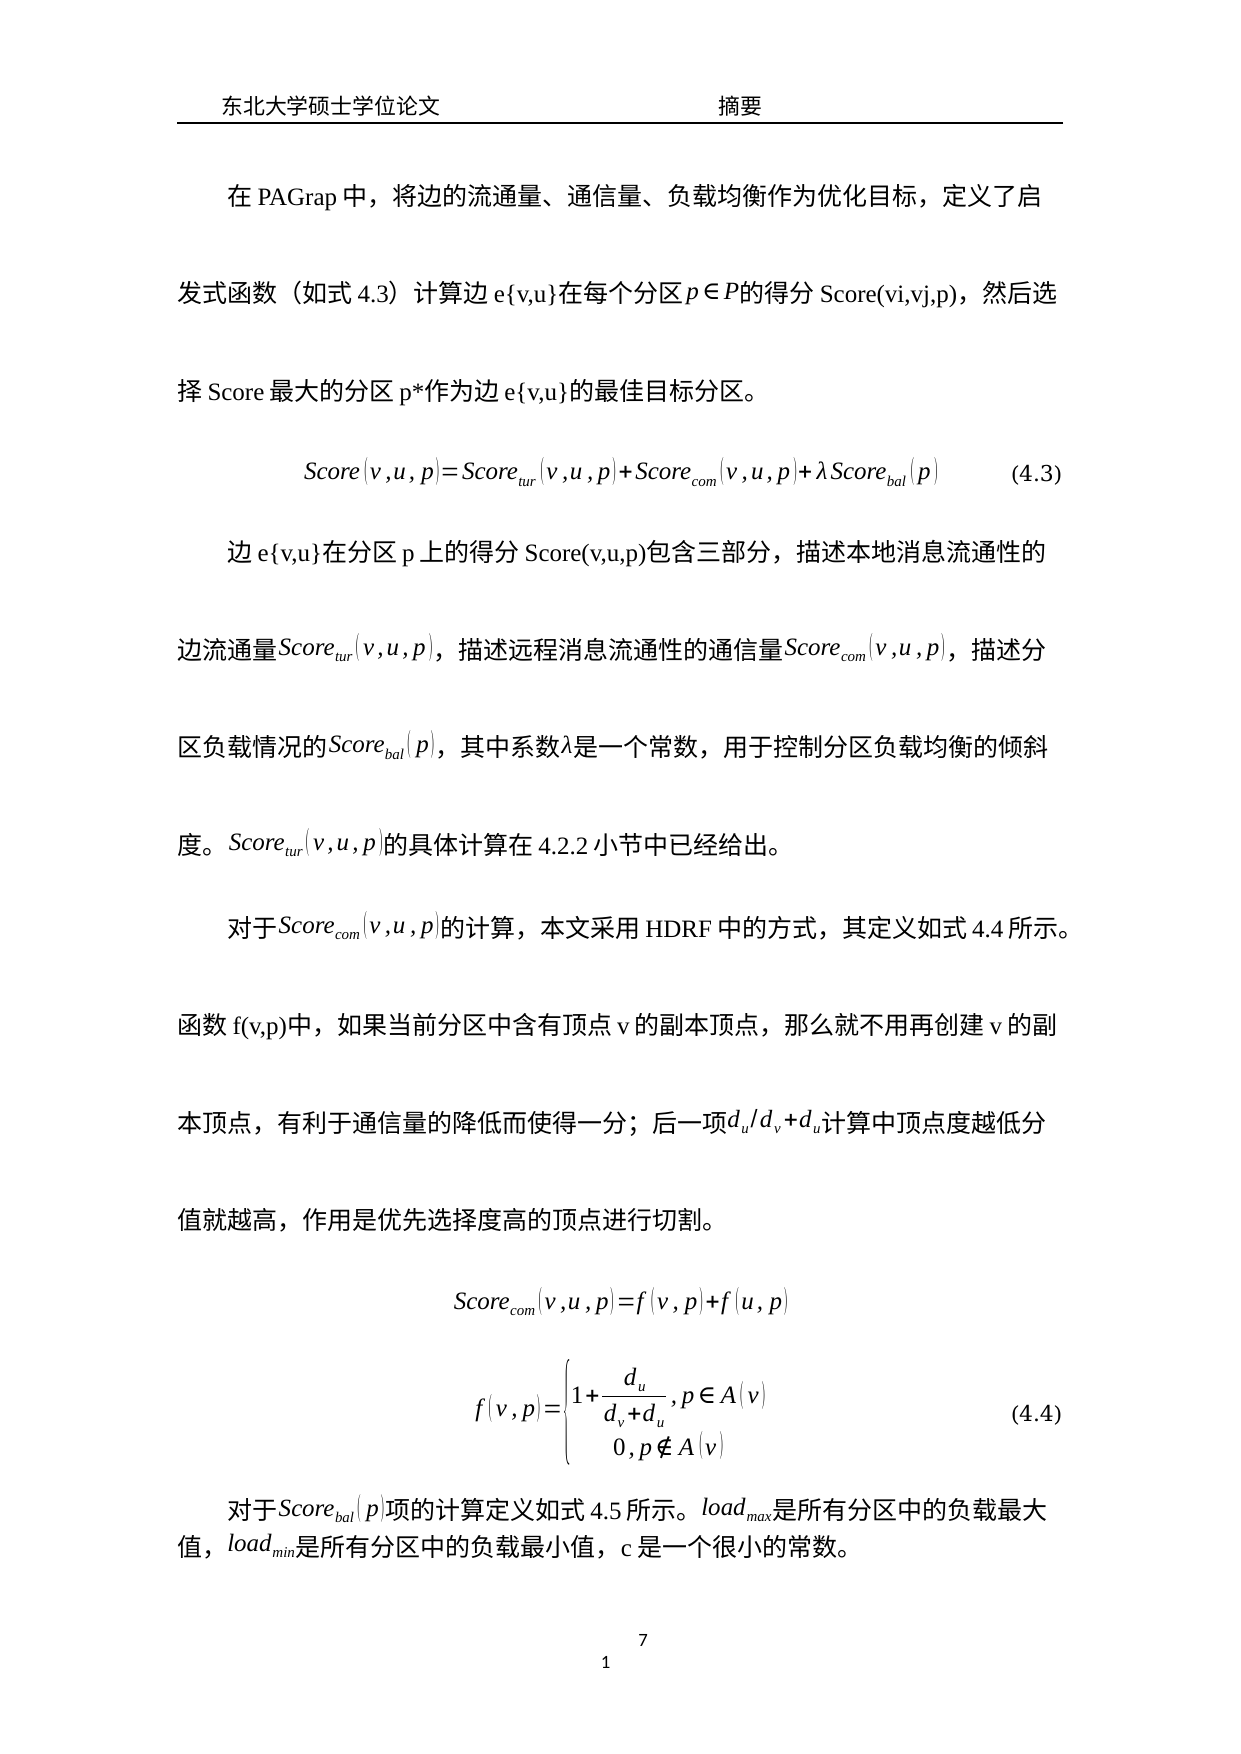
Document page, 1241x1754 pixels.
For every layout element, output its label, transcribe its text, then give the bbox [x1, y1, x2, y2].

text 在PAGrap中，将边的流通量、通信量、负载均衡作为优化目标，定义了启发式函数（如式4.3）计算边e{v,u}在每个分区的得分Score(vi,vj,p)，然后选择Score最大的分区p*作为边e{v,u}的最佳目标分区。 [177, 162, 1063, 422]
text 边e{v,u}在分区p上的得分Score(v,u,p)包含三部分，描述本地消息流通性的边流通量，描述远程消息流通性的通信量，描述分区负载情况的，其中系数是一个常数，用于控制分区负载均衡的倾斜度。的具体计算在4.2.2小节中已经给出。 [177, 518, 1063, 876]
text 对于的计算，本文采用HDRF中的方式，其定义如式4.4所示。函数f(v,p)中，如果当前分区中含有顶点v的副本顶点，那么就不用再创建v的副本顶点，有利于通信量的降低而使得一分；后一项计算中顶点度越低分值就越高，作用是优先选择度高的顶点进行切割。 [177, 894, 1063, 1251]
text (4.4) [177, 1348, 1063, 1478]
text 对于项的计算定义如式4.5所示。是所有分区中的负载最大值，是所有分区中的负载最小值，c是一个很小的常数。 [177, 1491, 1063, 1563]
text (4.3) [177, 440, 1063, 505]
